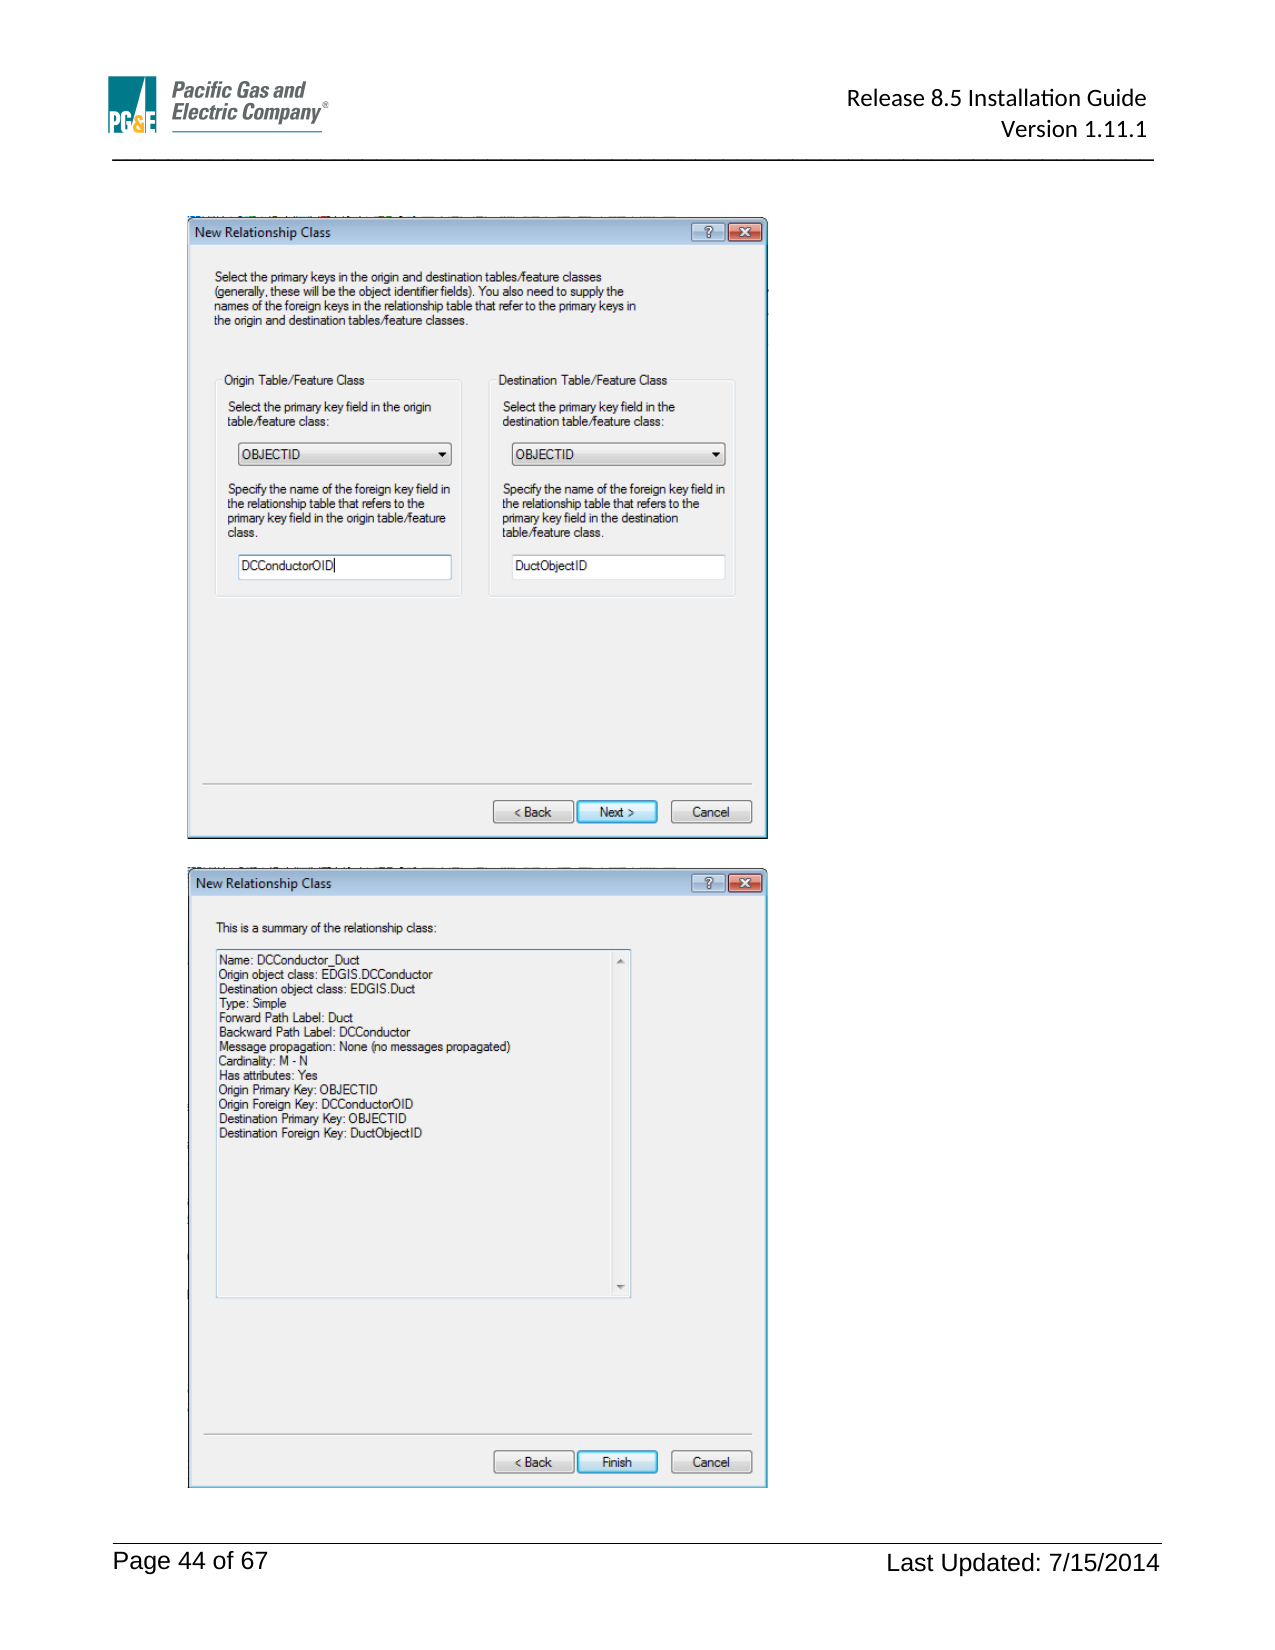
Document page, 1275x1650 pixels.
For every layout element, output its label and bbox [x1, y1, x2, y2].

picture [187, 216, 769, 839]
picture [187, 867, 768, 1488]
